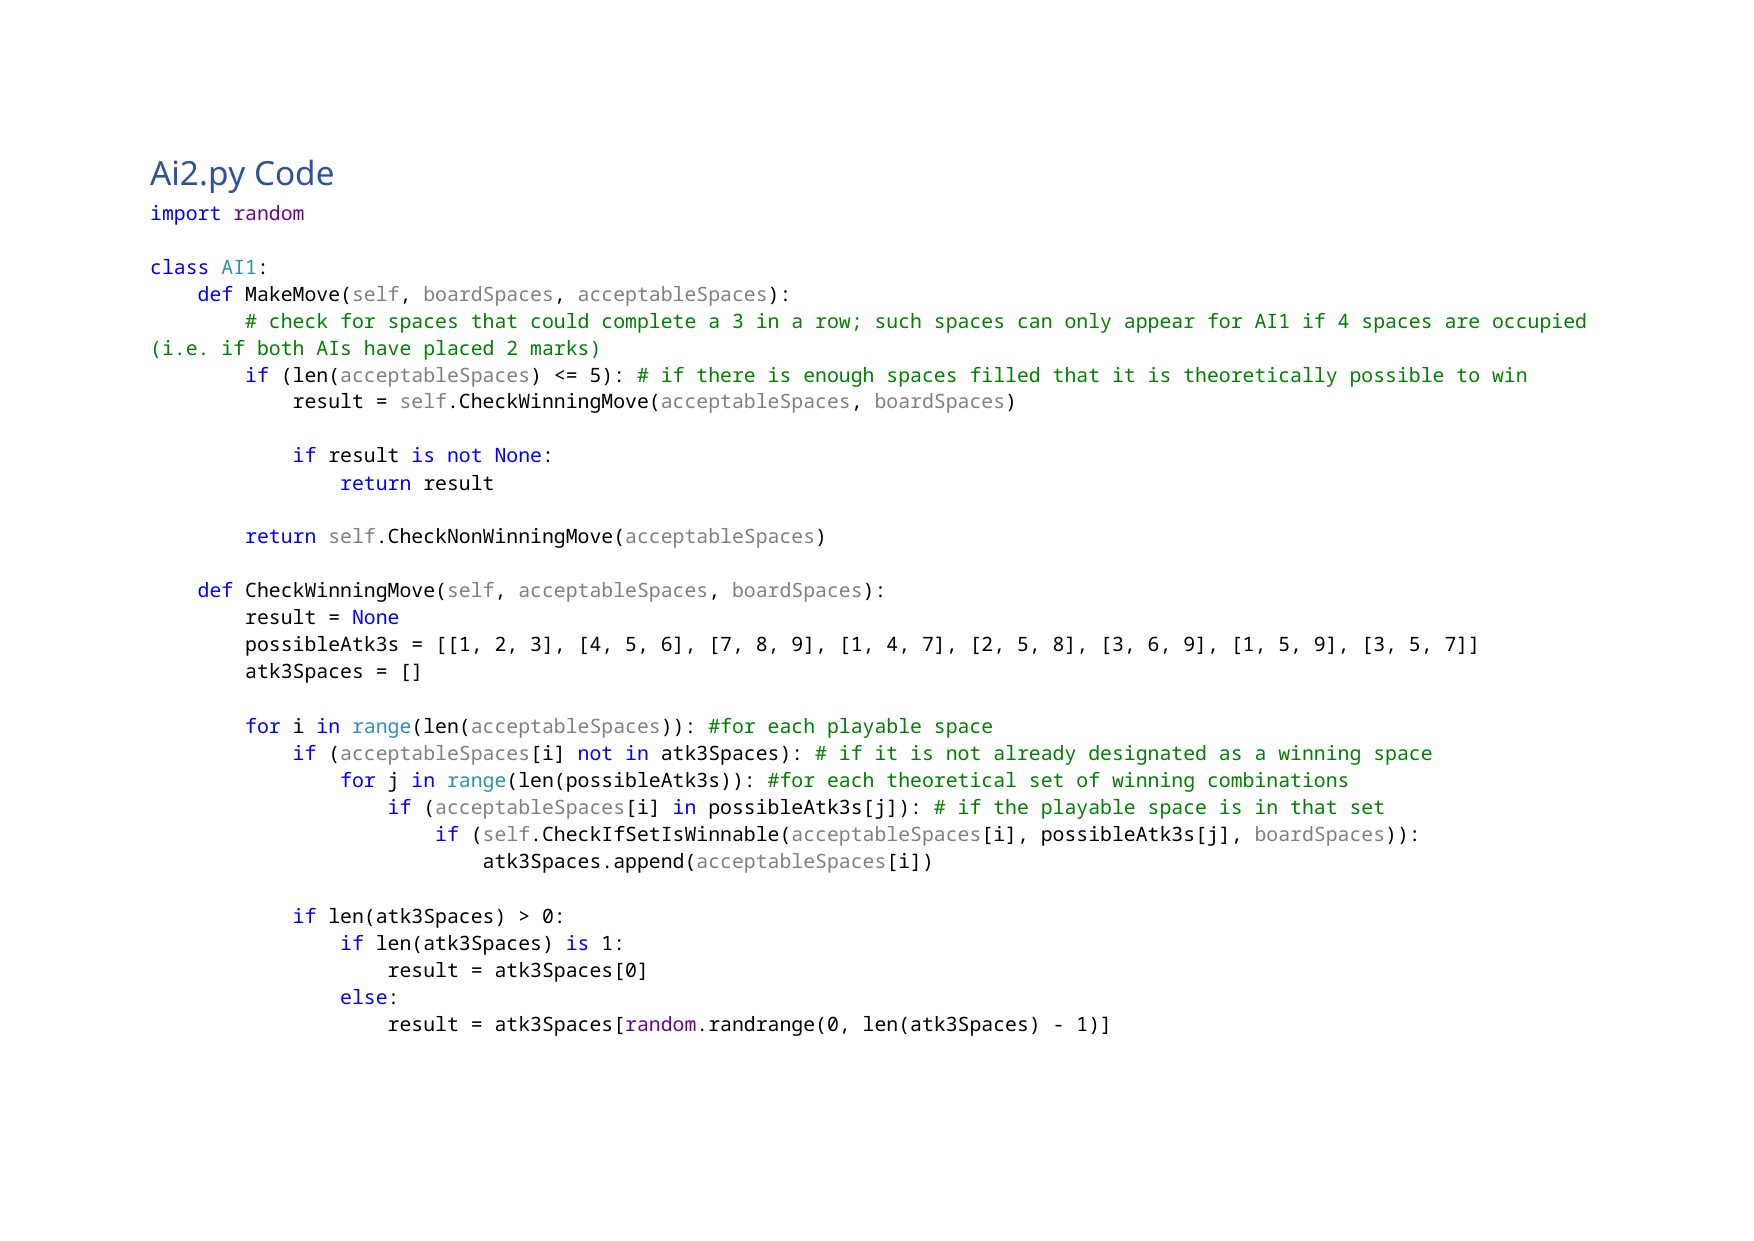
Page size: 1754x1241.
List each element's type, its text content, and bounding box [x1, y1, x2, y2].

text if len(atk3Spaces) is 1: [150, 929, 1604, 956]
text result = None [150, 604, 1604, 631]
text if (acceptableSpaces[i] not in atk3Spaces): # if it is not already designated as a winning space [150, 739, 1604, 767]
text import random [150, 199, 1604, 226]
text if len(atk3Spaces) > 0: [150, 902, 1604, 929]
text return result [150, 469, 1604, 496]
text atk3Spaces.append(acceptableSpaces[i]) [150, 847, 1604, 874]
text result = atk3Spaces[random.randrange(0, len(atk3Spaces) - 1)] [150, 1010, 1604, 1037]
text # check for spaces that could complete a 3 in a row; such spaces can only appear for AI1 if 4 spaces are occupied (i.e. if both AIs have placed 2 marks) [150, 307, 1604, 361]
text if (acceptableSpaces[i] in possibleAtk3s[j]): # if the playable space is in that set [150, 793, 1604, 821]
text def CheckWinningMove(self, acceptableSpaces, boardSpaces): [150, 577, 1604, 604]
text class AI1: [150, 253, 1604, 280]
text result = self.CheckWinningMove(acceptableSpaces, boardSpaces) [150, 388, 1604, 415]
text else: [150, 983, 1604, 1010]
text result = atk3Spaces[0] [150, 956, 1604, 983]
text possibleAtk3s = [[1, 2, 3], [4, 5, 6], [7, 8, 9], [1, 4, 7], [2, 5, 8], [3, 6, 9], [1, 5, 9], [3, 5, 7]] [150, 631, 1604, 658]
text if (self.CheckIfSetIsWinnable(acceptableSpaces[i], possibleAtk3s[j], boardSpaces)): [150, 821, 1604, 847]
text atk3Spaces = [] [150, 658, 1604, 684]
text def MakeMove(self, boardSpaces, acceptableSpaces): [150, 280, 1604, 307]
text return self.CheckNonWinningMove(acceptableSpaces) [150, 523, 1604, 550]
text if (len(acceptableSpaces) <= 5): # if there is enough spaces filled that it is theoretically possible to win [150, 361, 1604, 388]
text for j in range(len(possibleAtk3s)): #for each theoretical set of winning combinations [150, 767, 1604, 793]
subtitle Ai2.py Code [150, 150, 1604, 195]
text for i in range(len(acceptableSpaces)): #for each playable space [150, 713, 1604, 739]
text if result is not None: [150, 442, 1604, 469]
